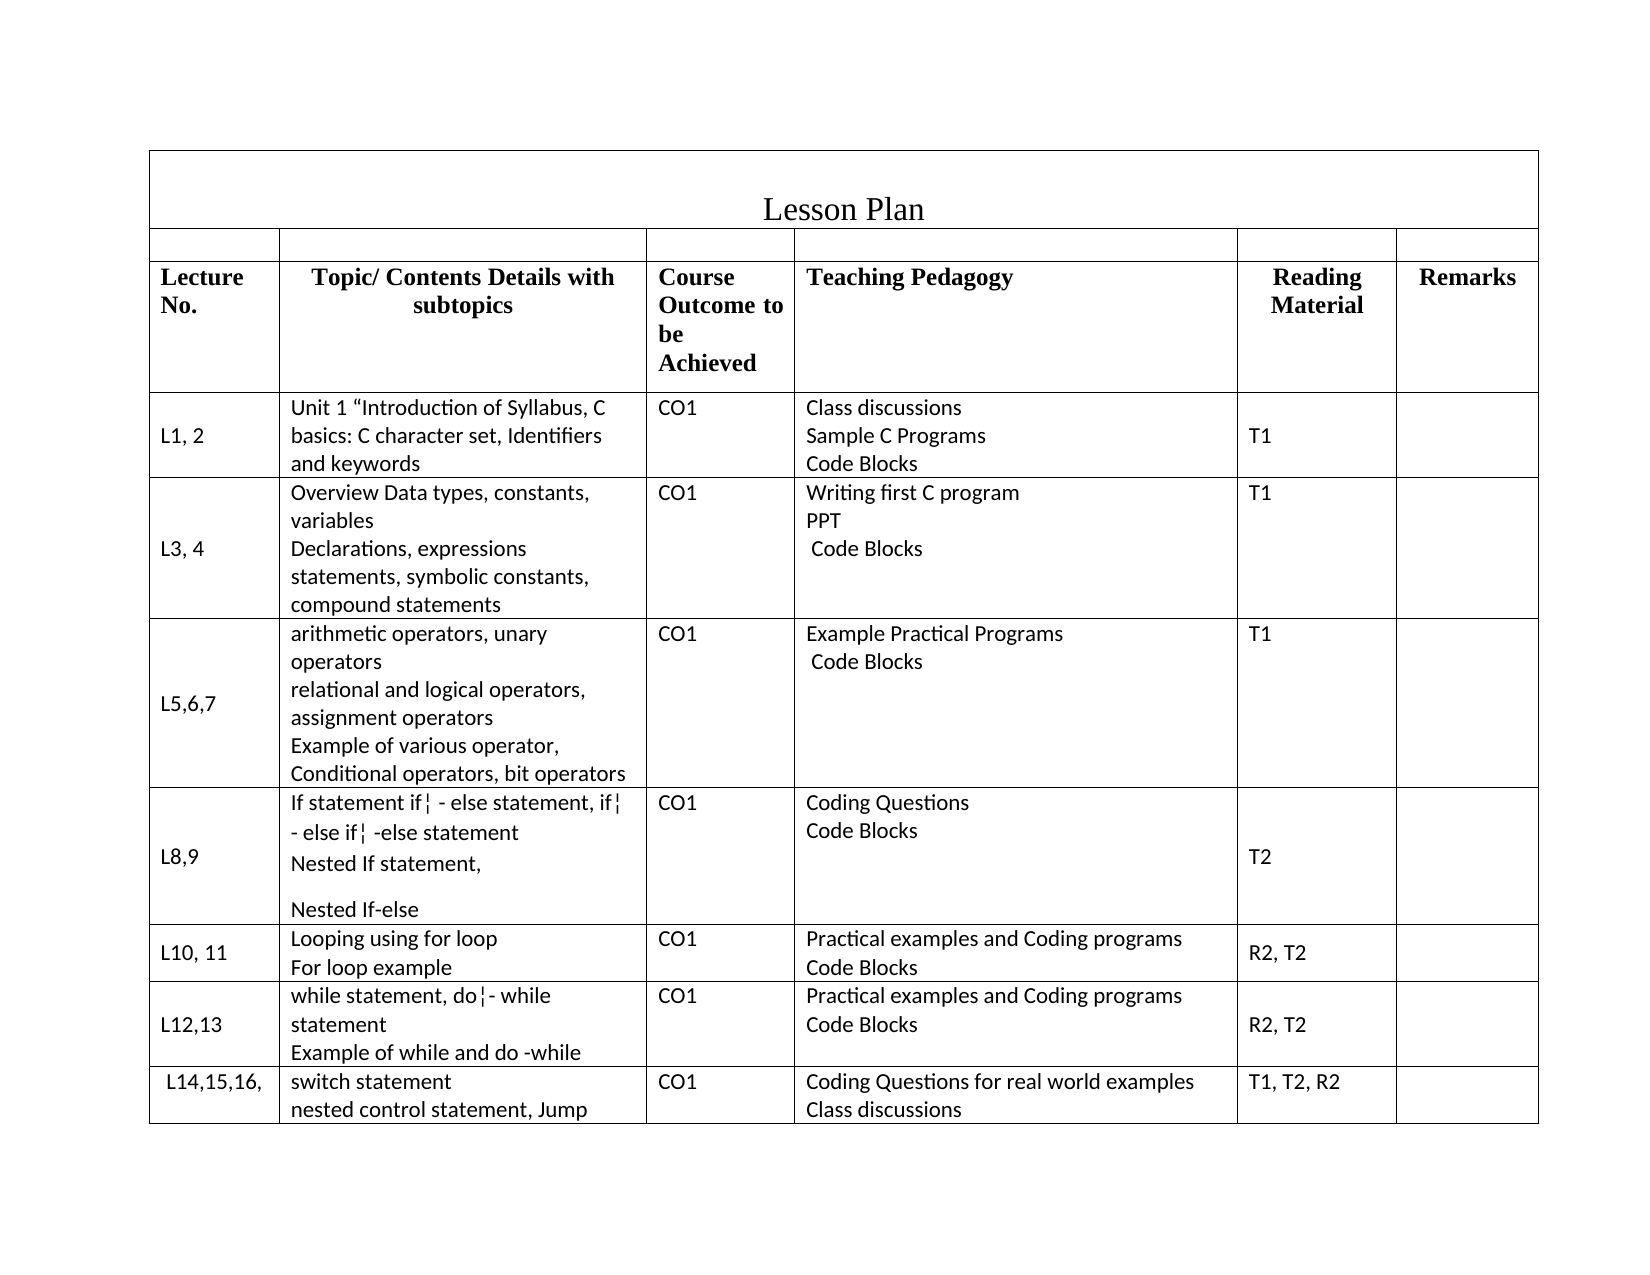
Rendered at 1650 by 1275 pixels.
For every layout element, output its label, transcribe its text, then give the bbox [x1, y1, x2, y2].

table_cell CO1 [647, 393, 794, 477]
table_cell [1397, 1067, 1538, 1123]
table_cell [1397, 478, 1538, 618]
table_cell CO1 [647, 478, 794, 618]
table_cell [280, 1067, 646, 1123]
table_cell [1397, 788, 1538, 923]
table_cell L10, 11 [150, 925, 279, 981]
table_cell Example Practical Programs Code Blocks [795, 619, 1237, 787]
table_cell [280, 229, 646, 261]
table_cell Coding Questions Code Blocks [795, 788, 1237, 923]
table_cell Looping using for loop For loop example [280, 925, 646, 981]
table_cell [1397, 982, 1538, 1066]
table_cell [795, 229, 1237, 261]
table_cell Unit 1 “Introduction of Syllabus, C basics: C character set, Identifiers and keywords [280, 393, 646, 477]
table_cell [1397, 619, 1538, 787]
table_cell L12,13 [150, 982, 279, 1066]
table_cell Writing first C program PPT Code Blocks [795, 478, 1237, 618]
table_cell Lecture No. [150, 262, 279, 392]
table_cell Reading Material [1238, 262, 1396, 392]
table_cell CO1 [647, 982, 794, 1066]
table_cell Practical examples and Coding programs Code Blocks [795, 925, 1237, 981]
table_cell [647, 229, 794, 261]
table_cell Course Outcome to be Achieved [647, 262, 794, 392]
table_cell arithmetic operators, unary operators relational and logical operators, assignment operators Example of various operator, Conditional operators, bit operators [280, 619, 646, 787]
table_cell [795, 1067, 1237, 1123]
table_cell R2, T2 [1238, 925, 1396, 981]
table_cell T1 [1238, 393, 1396, 477]
table_cell T1, T2, R2 [1238, 1067, 1396, 1123]
table_cell L8,9 [150, 788, 279, 923]
table_cell while statement, do¦- while statement Example of while and do -while [280, 982, 646, 1066]
table_cell T2 [1238, 788, 1396, 923]
table_cell T1 [1238, 478, 1396, 618]
table_cell CO1 [647, 1067, 794, 1123]
table_cell CO1 [647, 788, 794, 923]
table_cell CO1 [647, 619, 794, 787]
table_cell Overview Data types, constants, variables Declarations, expressions statements, symbolic constants, compound statements [280, 478, 646, 618]
table_cell Class discussions Sample C Programs Code Blocks [795, 393, 1237, 477]
table_cell [1397, 925, 1538, 981]
table_cell L3, 4 [150, 478, 279, 618]
table_cell T1 [1238, 619, 1396, 787]
table_cell [1397, 393, 1538, 477]
table_cell R2, T2 [1238, 982, 1396, 1066]
table_cell Topic/ Contents Details with subtopics [280, 262, 646, 392]
table_cell Teaching Pedagogy [795, 262, 1237, 392]
table_cell L5,6,7 [150, 619, 279, 787]
table_cell Remarks [1397, 262, 1538, 392]
table_cell [1238, 229, 1396, 261]
table_cell [150, 229, 279, 261]
table_cell CO1 [647, 925, 794, 981]
table_cell [1397, 229, 1538, 261]
table_cell If statement if¦ - else statement, if¦ - else if¦ -else statement Nested If statement, Nested If-else [280, 788, 646, 923]
table_cell Practical examples and Coding programs Code Blocks [795, 982, 1237, 1066]
table_cell Lesson Plan [150, 151, 1538, 228]
table_cell L1, 2 [150, 393, 279, 477]
table_cell L14,15,16, 17 [150, 1067, 279, 1123]
